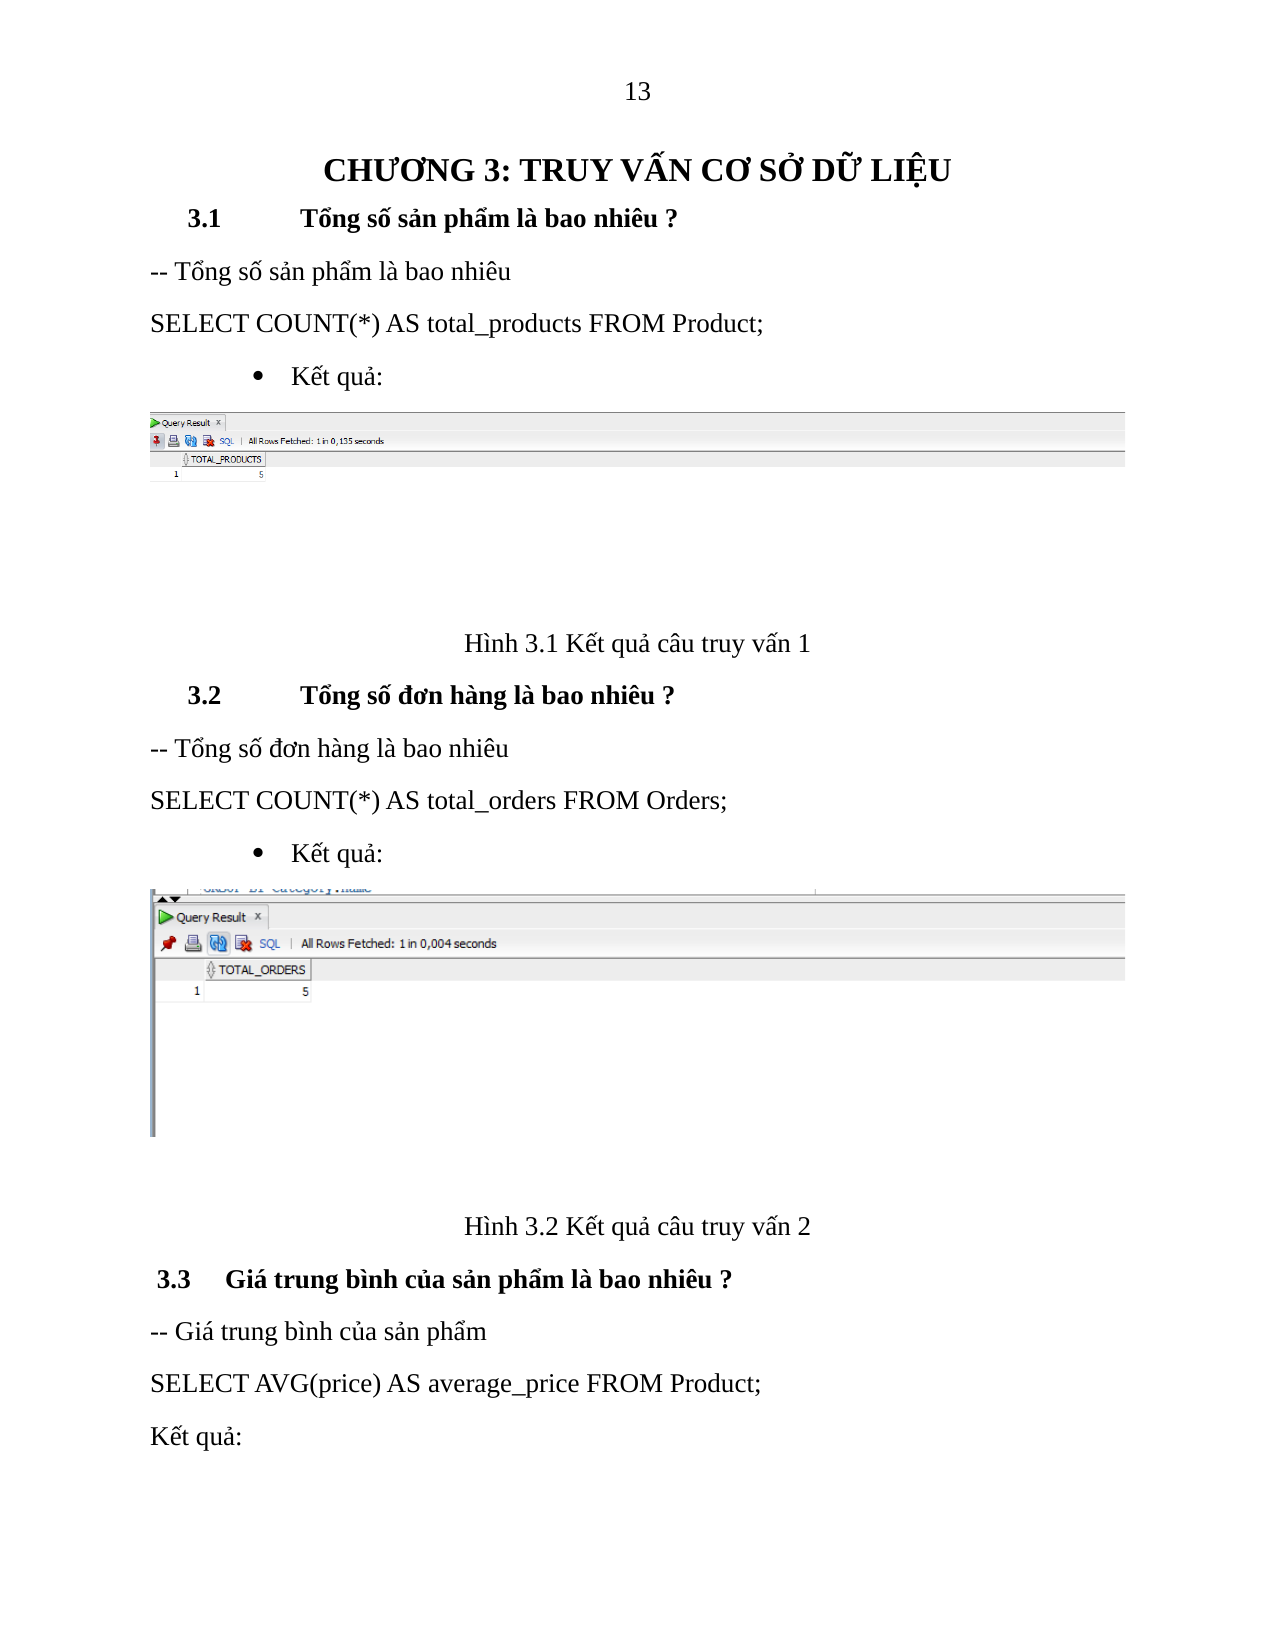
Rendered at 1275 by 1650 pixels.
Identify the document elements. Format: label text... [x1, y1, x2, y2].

list Kết quả: [253, 359, 1125, 391]
picture [150, 889, 1125, 1137]
text 3.3 Giá trung bình của sản phẩm là bao nhiêu ? [150, 1263, 1125, 1294]
text Kết quả: [150, 1420, 1125, 1451]
picture [150, 412, 1125, 606]
text SELECT COUNT(*) AS total_products FROM Product; [150, 307, 1125, 338]
list Tổng số sản phẩm là bao nhiêu ? [187, 202, 1125, 233]
list Kết quả: [253, 837, 1125, 868]
list Tổng số đơn hàng là bao nhiêu ? [187, 679, 1125, 711]
text Hình 3.1 Kết quả câu truy vấn 1 [150, 627, 1125, 658]
text Hình 3.2 Kết quả câu truy vấn 2 [150, 1210, 1125, 1242]
text -- Giá trung bình của sản phẩm [150, 1315, 1125, 1346]
text SELECT COUNT(*) AS total_orders FROM Orders; [150, 784, 1125, 815]
text SELECT AVG(price) AS average_price FROM Product; [150, 1368, 1125, 1399]
text -- Tổng số đơn hàng là bao nhiêu [150, 732, 1125, 763]
text -- Tổng số sản phẩm là bao nhiêu [150, 255, 1125, 286]
subtitle CHƯƠNG 3: TRUY VẤN CƠ SỞ DỮ LIỆU [150, 150, 1125, 188]
